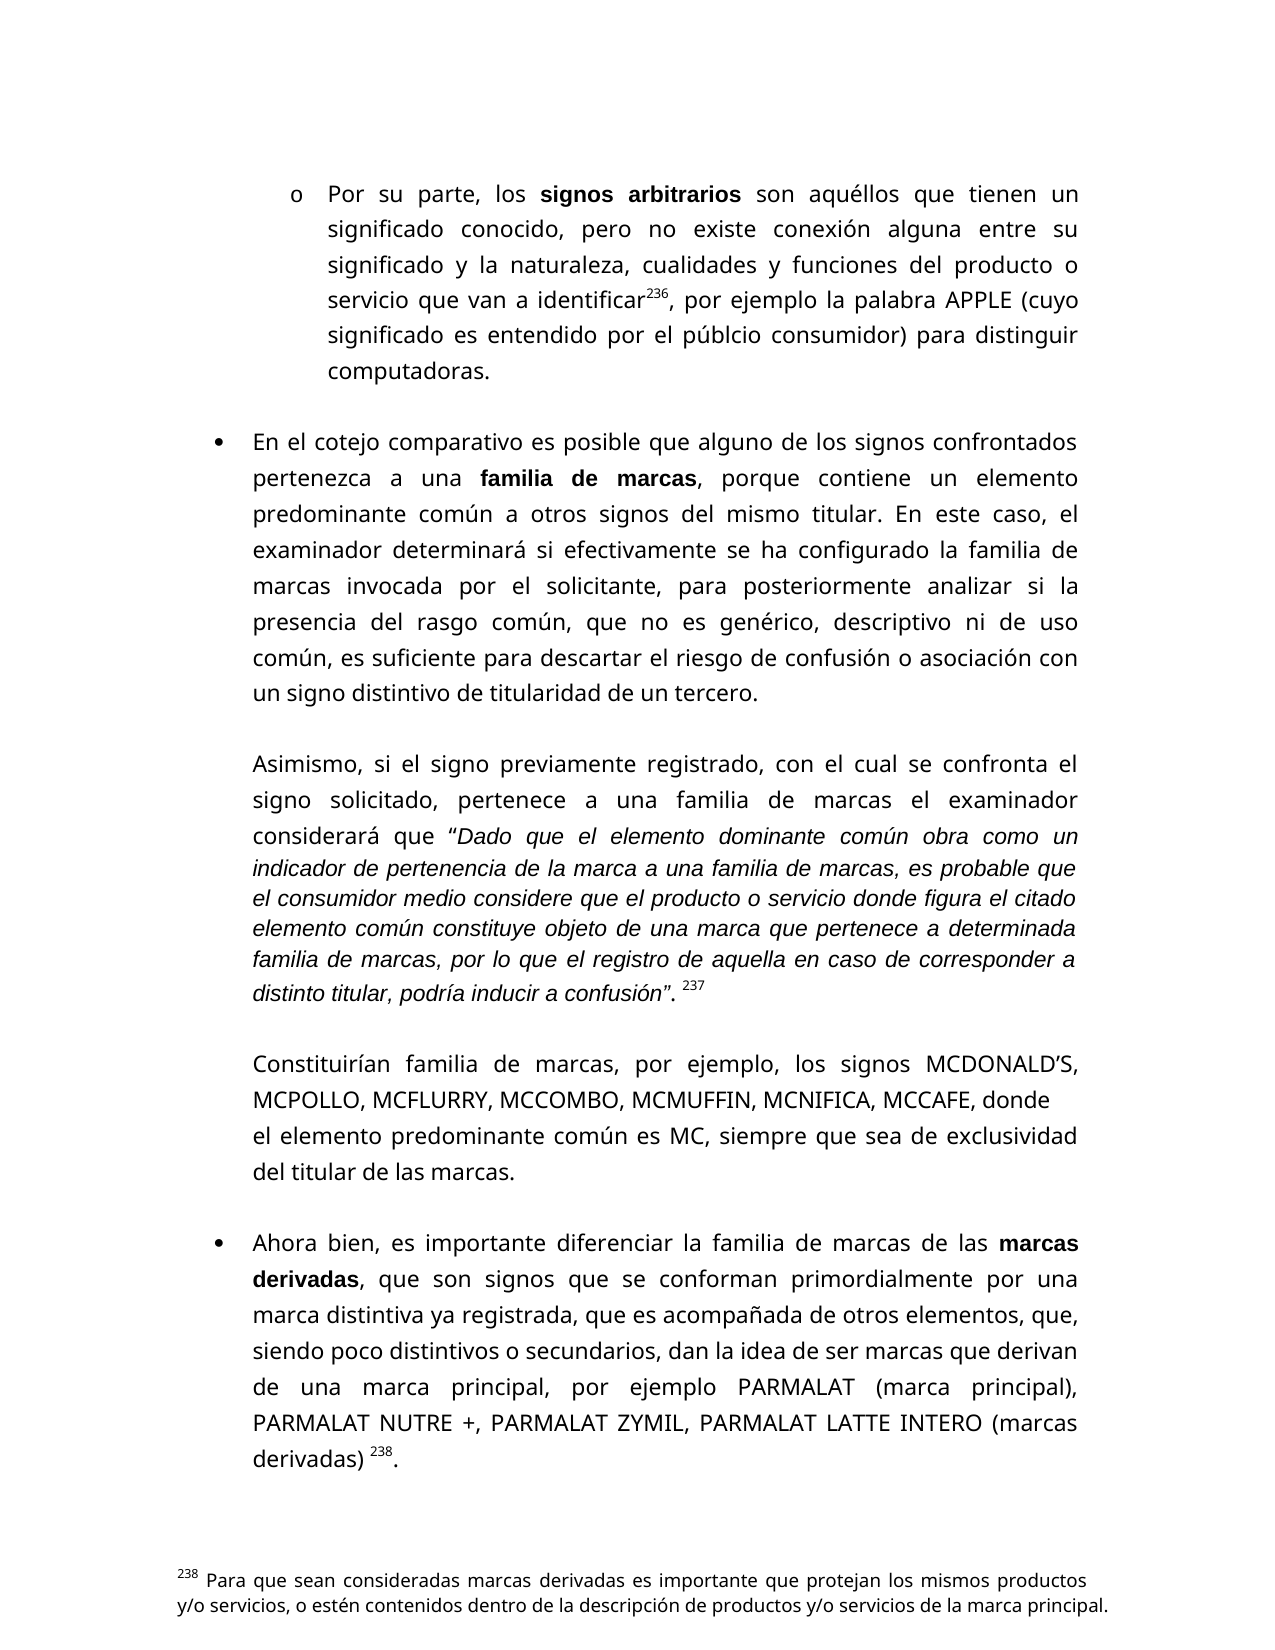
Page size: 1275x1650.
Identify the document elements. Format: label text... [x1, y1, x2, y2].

list En el cotejo comparativo es posible que alguno de los signos confrontados pertenezca a una familia de marcas, porque contiene un elemento predominante común a otros signos del mismo titular. En este caso, el examinador determinará si efectivamente se ha configurado la familia de marcas invocada por el solicitante, para posteriormente analizar si la presencia del rasgo común, que no es genérico, descriptivo ni de uso común, es suficiente para descartar el riesgo de confusión o asociación con un signo distintivo de titularidad de un tercero. [215, 426, 1079, 709]
list Por su parte, los signos arbitrarios son aquéllos que tienen un significado conocido, pero no existe conexión alguna entre su significado y la naturaleza, cualidades y funciones del producto o servicio que van a identificar236, por ejemplo la palabra APPLE (cuyo significado es entendido por el públcio consumidor) para distinguir computadoras. [289, 178, 1079, 386]
list Ahora bien, es importante diferenciar la familia de marcas de las marcas derivadas, que son signos que se conforman primordialmente por una marca distintiva ya registrada, que es acompañada de otros elementos, que, siendo poco distintivos o secundarios, dan la idea de ser marcas que derivan de una marca principal, por ejemplo PARMALAT (marca principal), PARMALAT NUTRE +, PARMALAT ZYMIL, PARMALAT LATTE INTERO (marcas derivadas) 238. [215, 1227, 1079, 1474]
text el elemento predominante común es MC, siempre que sea de exclusividad del titular de las marcas. [252, 1120, 1079, 1187]
text 238 Para que sean consideradas marcas derivadas es importante que protejan los mismos productos y/o servicios, o estén contenidos dentro de la descripción de productos y/o servicios de la marca principal. [177, 1565, 1119, 1618]
text Asimismo, si el signo previamente registrado, con el cual se confronta el signo solicitado, pertenece a una familia de marcas el examinador considerará que “Dado que el elemento dominante común obra como un indicador de pertenencia de la marca a una familia de marcas, es probable que el consumidor medio considere que el producto o servicio donde figura el citado elemento común constituye objeto de una marca que pertenece a determinada familia de marcas, por lo que el registro de aquella en caso de corresponder a distinto titular, podría inducir a confusión”. 237 [252, 748, 1079, 1008]
text Constituirían familia de marcas, por ejemplo, los signos MCDONALD’S, MCPOLLO, MCFLURRY, MCCOMBO, MCMUFFIN, MCNIFICA, MCCAFE, donde [252, 1048, 1079, 1115]
